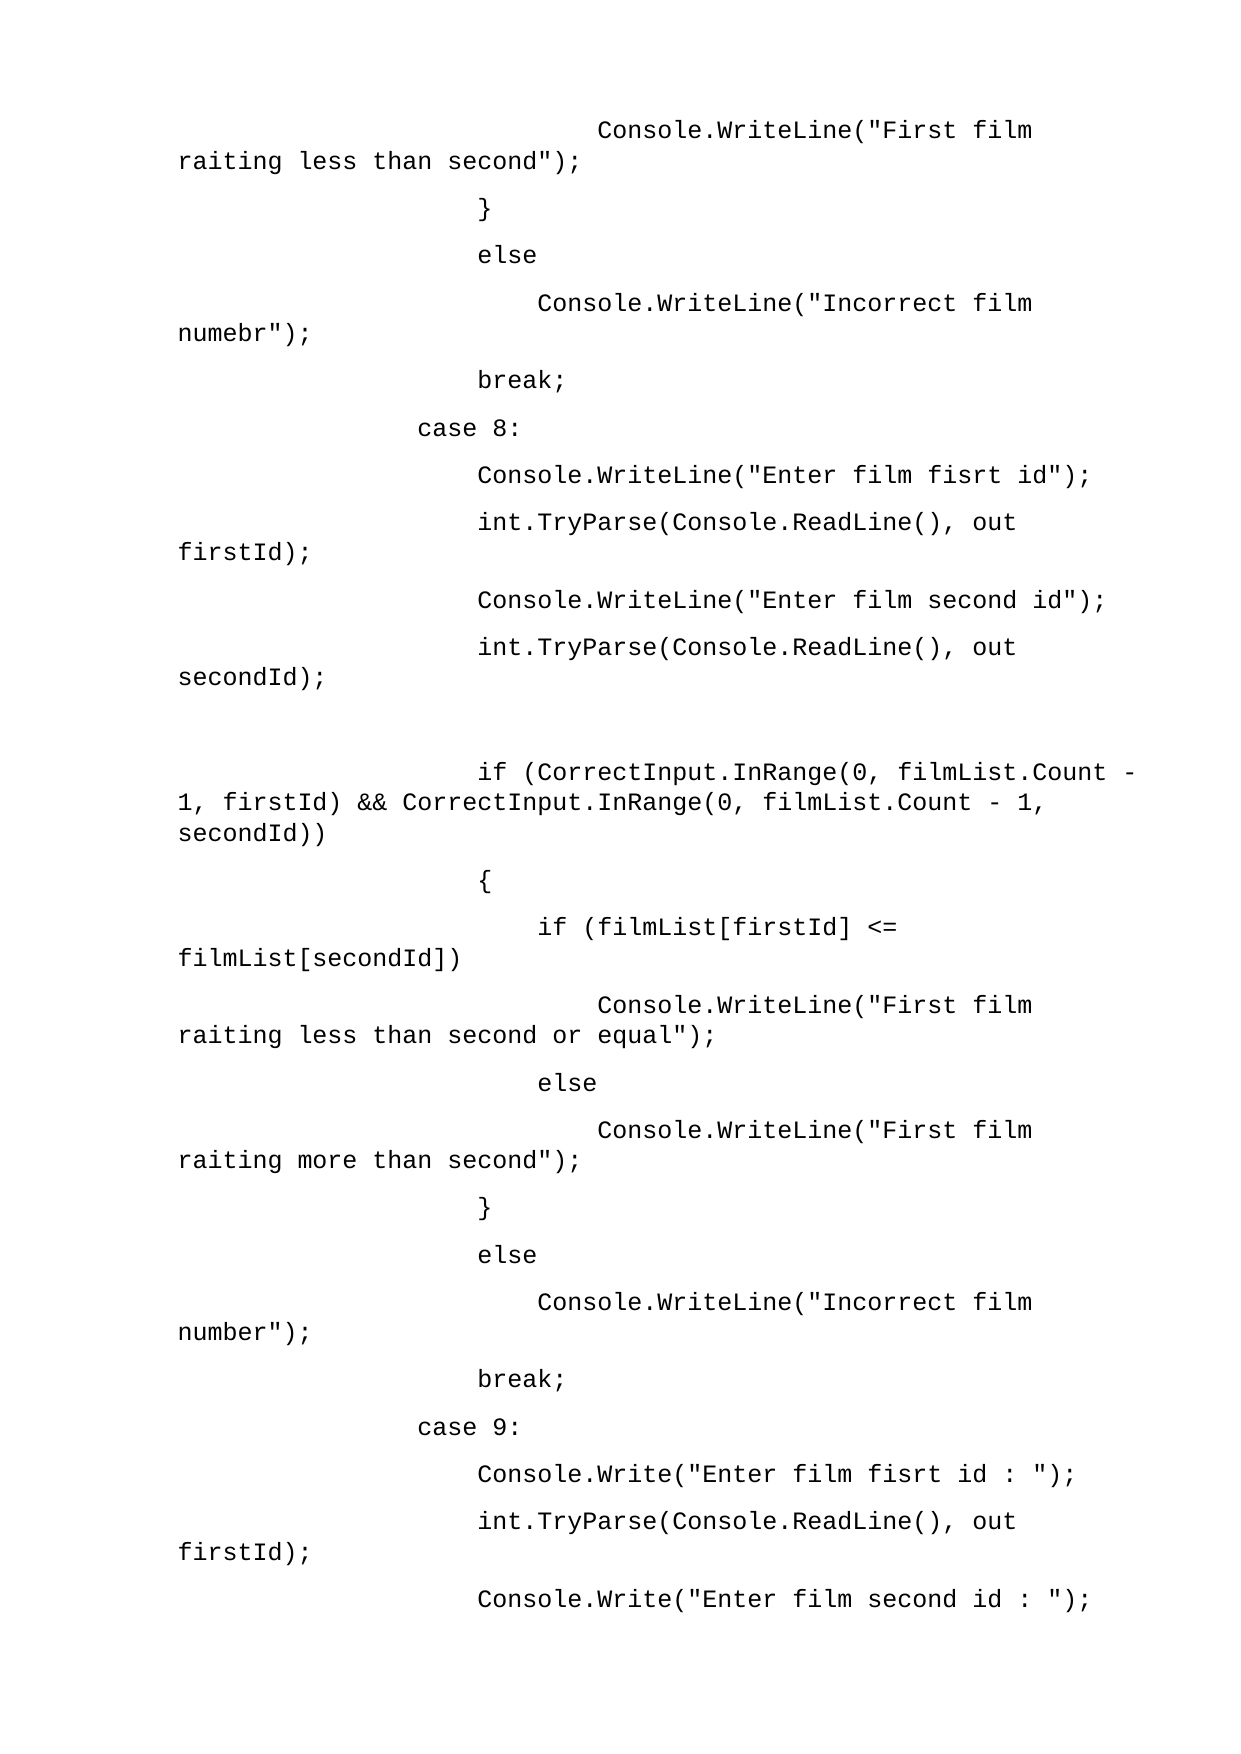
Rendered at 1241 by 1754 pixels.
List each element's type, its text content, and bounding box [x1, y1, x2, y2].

text else [177, 1070, 1152, 1098]
text Console.WriteLine("Enter film second id"); [177, 587, 1152, 616]
text break; [177, 368, 1152, 396]
text Console.WriteLine("First film raiting more than second"); [177, 1117, 1152, 1176]
text } [177, 196, 1152, 224]
text int.TryParse(Console.ReadLine(), out firstId); [177, 1509, 1152, 1567]
text Console.Write("Enter film fisrt id : "); [177, 1461, 1152, 1490]
text int.TryParse(Console.ReadLine(), out secondId); [177, 634, 1152, 693]
text case 9: [177, 1414, 1152, 1443]
text { [177, 867, 1152, 896]
text int.TryParse(Console.ReadLine(), out firstId); [177, 509, 1152, 568]
text Console.WriteLine("First film raiting less than second"); [177, 118, 1152, 177]
text Console.WriteLine("Incorrect film numebr"); [177, 290, 1152, 349]
text Console.Write("Enter film second id : "); [177, 1586, 1152, 1615]
text if (filmList[firstId] <= filmList[secondId]) [177, 915, 1152, 973]
text Console.WriteLine("Enter film fisrt id"); [177, 462, 1152, 491]
text } [177, 1195, 1152, 1223]
text case 8: [177, 415, 1152, 443]
text break; [177, 1367, 1152, 1395]
text if (CorrectInput.InRange(0, filmList.Count - 1, firstId) && CorrectInput.InRange(0, filmList.Count - 1, secondId)) [177, 759, 1152, 849]
text Console.WriteLine("First film raiting less than second or equal"); [177, 992, 1152, 1051]
text else [177, 1242, 1152, 1271]
text else [177, 243, 1152, 271]
text Console.WriteLine("Incorrect film number"); [177, 1289, 1152, 1348]
